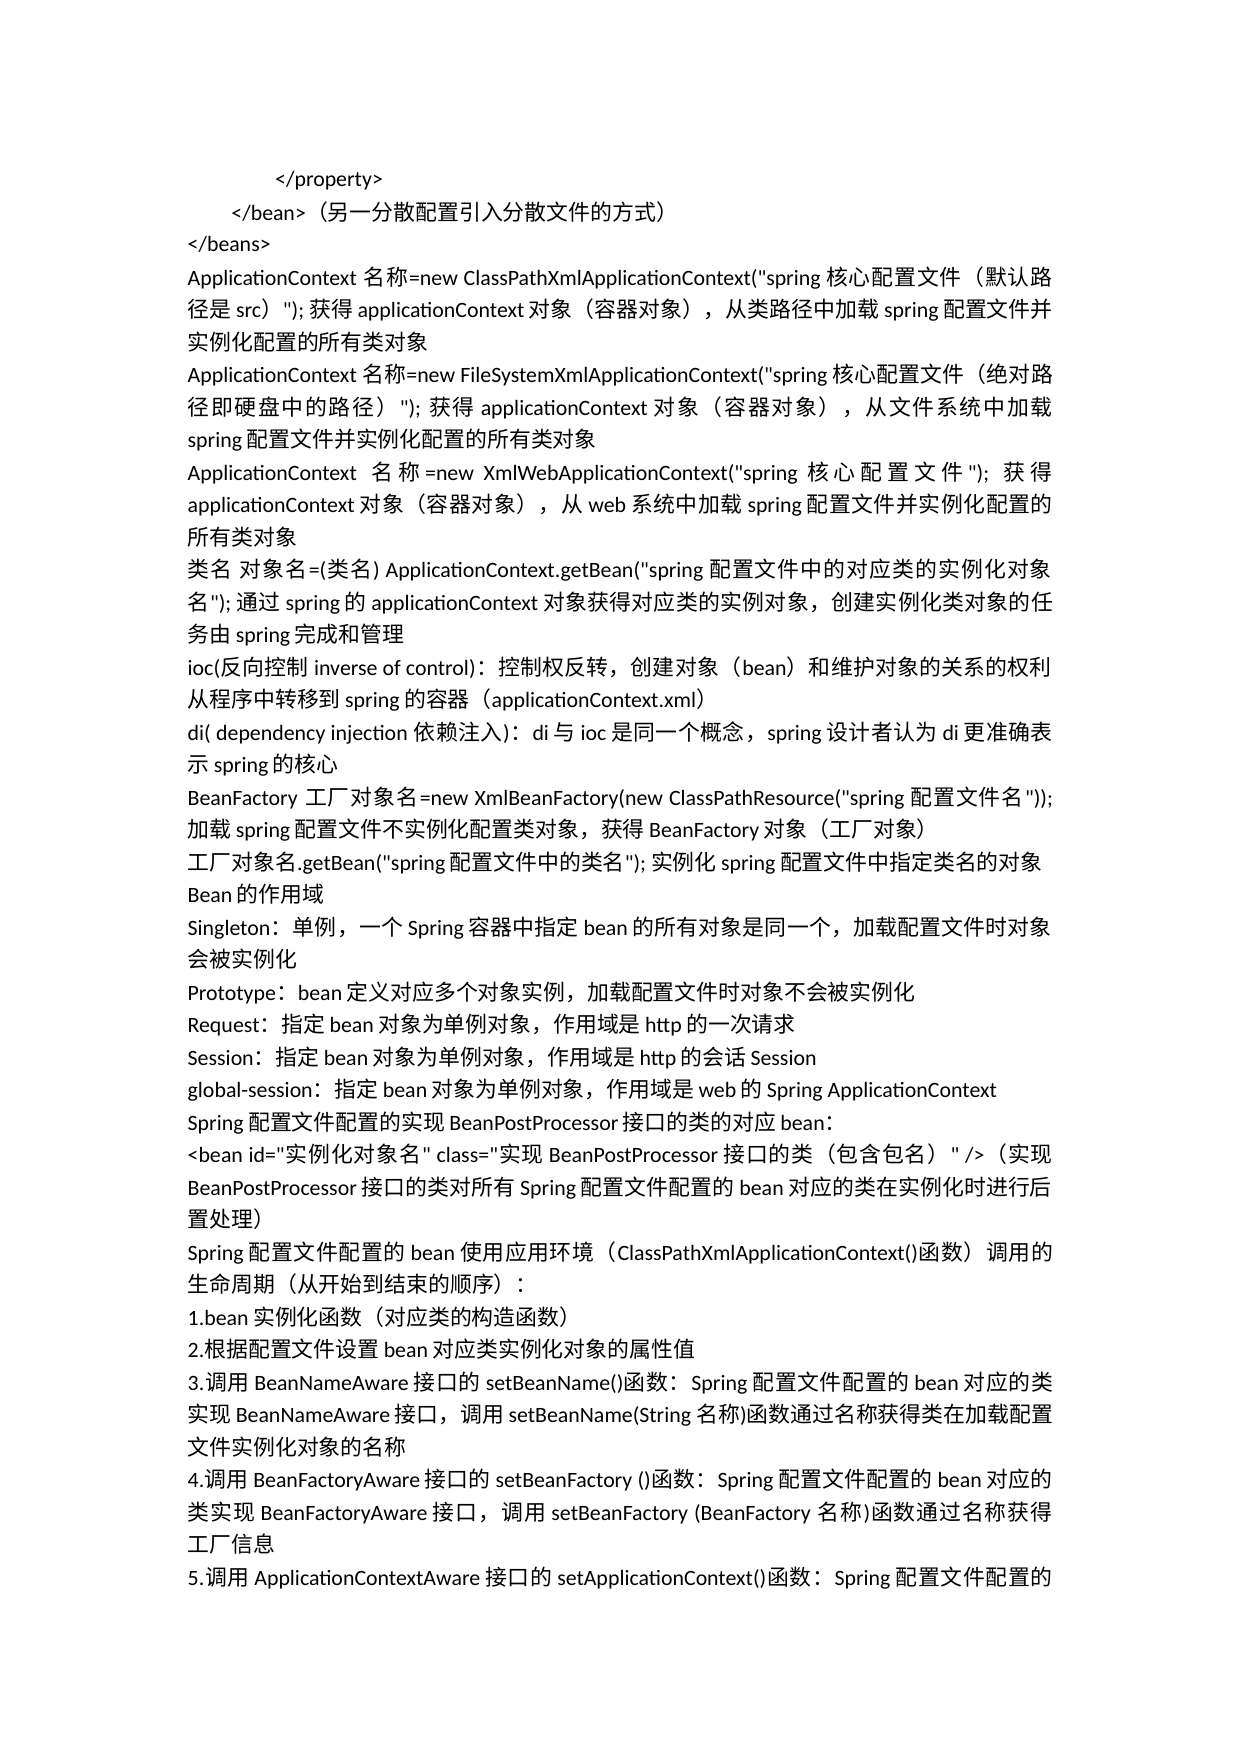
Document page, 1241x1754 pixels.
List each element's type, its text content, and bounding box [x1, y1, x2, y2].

text ApplicationContext 名称=new XmlWebApplicationContext("spring核心配置文件"); 获得applicationContext对象（容器对象），从web系统中加载spring配置文件并实例化配置的所有类对象 [187, 454, 1053, 552]
text Spring配置文件配置的实现BeanPostProcessor接口的类的对应bean： [187, 1104, 1053, 1137]
text 2.根据配置文件设置bean对应类实例化对象的属性值 [187, 1332, 1053, 1364]
text Spring配置文件配置的bean使用应用环境（ClassPathXmlApplicationContext()函数）调用的生命周期（从开始到结束的顺序）： [187, 1234, 1053, 1299]
text </beans> [187, 227, 1053, 259]
text di( dependency injection 依赖注入)：di与ioc是同一个概念，spring设计者认为di更准确表示spring的核心 [187, 714, 1053, 779]
text ApplicationContext 名称=new FileSystemXmlApplicationContext("spring核心配置文件（绝对路径即硬盘中的路径）"); 获得applicationContext对象（容器对象），从文件系统中加载spring配置文件并实例化配置的所有类对象 [187, 357, 1053, 454]
text Bean的作用域 [187, 877, 1053, 909]
text global-session：指定bean对象为单例对象，作用域是web的Spring ApplicationContext [187, 1072, 1053, 1104]
text 类名 对象名=(类名) ApplicationContext.getBean("spring配置文件中的对应类的实例化对象名"); 通过spring的applicationContext对象获得对应类的实例对象，创建实例化类对象的任务由spring完成和管理 [187, 552, 1053, 649]
text </bean>（另一分散配置引入分散文件的方式） [187, 194, 1053, 227]
text </property> [187, 162, 1053, 194]
text Request：指定bean对象为单例对象，作用域是http的一次请求 [187, 1007, 1053, 1039]
text 3.调用BeanNameAware接口的setBeanName()函数：Spring配置文件配置的bean对应的类实现BeanNameAware接口，调用setBeanName(String 名称)函数通过名称获得类在加载配置文件实例化对象的名称 [187, 1364, 1053, 1462]
text ioc(反向控制 inverse of control)：控制权反转，创建对象（bean）和维护对象的关系的权利从程序中转移到spring的容器（applicationContext.xml） [187, 649, 1053, 714]
text 1.bean实例化函数（对应类的构造函数） [187, 1299, 1053, 1332]
text 4.调用BeanFactoryAware接口的setBeanFactory ()函数：Spring配置文件配置的bean对应的类实现BeanFactoryAware接口，调用setBeanFactory (BeanFactory 名称)函数通过名称获得工厂信息 [187, 1462, 1053, 1559]
text Singleton：单例，一个Spring容器中指定bean的所有对象是同一个，加载配置文件时对象会被实例化 [187, 909, 1053, 974]
text <bean id="实例化对象名" class="实现BeanPostProcessor接口的类（包含包名）" />（实现BeanPostProcessor接口的类对所有Spring配置文件配置的bean对应的类在实例化时进行后置处理） [187, 1137, 1053, 1234]
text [187, 1559, 1053, 1592]
text ApplicationContext 名称=new ClassPathXmlApplicationContext("spring核心配置文件（默认路径是src）"); 获得applicationContext对象（容器对象），从类路径中加载spring配置文件并实例化配置的所有类对象 [187, 259, 1053, 357]
text 工厂对象名.getBean("spring配置文件中的类名"); 实例化spring配置文件中指定类名的对象 [187, 844, 1053, 877]
text Session：指定bean对象为单例对象，作用域是http的会话Session [187, 1039, 1053, 1072]
text Prototype：bean定义对应多个对象实例，加载配置文件时对象不会被实例化 [187, 974, 1053, 1007]
text BeanFactory 工厂对象名=new XmlBeanFactory(new ClassPathResource("spring配置文件名")); 加载spring配置文件不实例化配置类对象，获得BeanFactory对象（工厂对象） [187, 779, 1053, 844]
